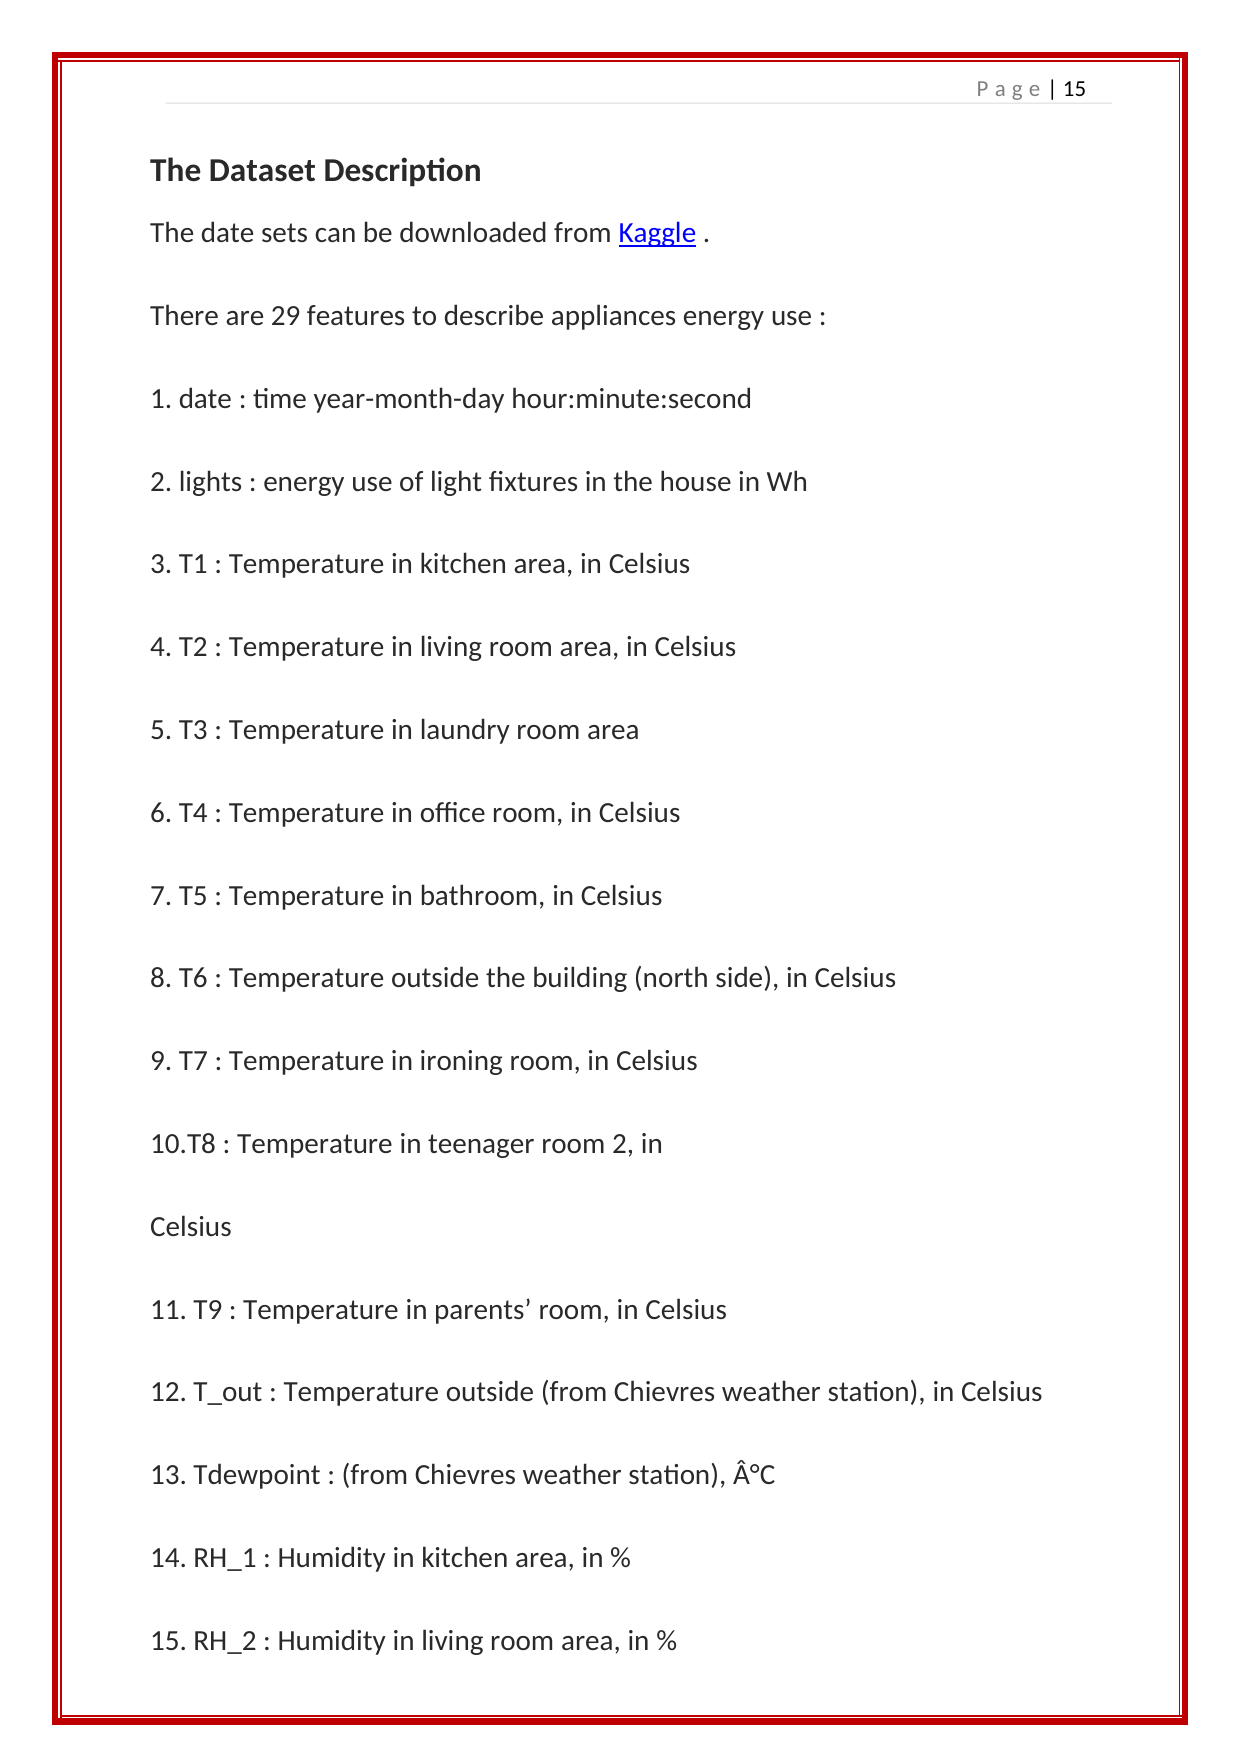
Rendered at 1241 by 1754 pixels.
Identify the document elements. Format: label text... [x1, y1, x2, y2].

list T2 : Temperature in living room area, in Celsius [150, 628, 1167, 664]
list T6 : Temperature outside the building (north side), in Celsius [150, 959, 1167, 995]
list RH_2 : Humidity in living room area, in % [150, 1622, 1167, 1657]
text There are 29 features to describe appliances energy use : [150, 297, 1167, 332]
list lights : energy use of light fixtures in the house in Wh [150, 463, 1167, 498]
list T7 : Temperature in ironing room, in Celsius 10.T8 : Temperature in teenager room 2, in Celsius [150, 1042, 746, 1244]
list T3 : Temperature in laundry room area [150, 711, 1167, 747]
list RH_1 : Humidity in kitchen area, in % [150, 1539, 1167, 1574]
list T_out : Temperature outside (from Chievres weather station), in Celsius [150, 1373, 1167, 1409]
list T9 : Temperature in parents’ room, in Celsius [150, 1291, 1167, 1326]
list T5 : Temperature in bathroom, in Celsius [150, 877, 1167, 912]
list date : time year-month-day hour:minute:second [150, 380, 1167, 416]
text The date sets can be downloaded from Kaggle . [150, 214, 1167, 250]
list T4 : Temperature in office room, in Celsius [150, 794, 1167, 829]
subtitle The Dataset Description [150, 149, 1167, 189]
list T1 : Temperature in kitchen area, in Celsius [150, 546, 1167, 581]
list Tdewpoint : (from Chievres weather station), Â°C [150, 1456, 1167, 1492]
